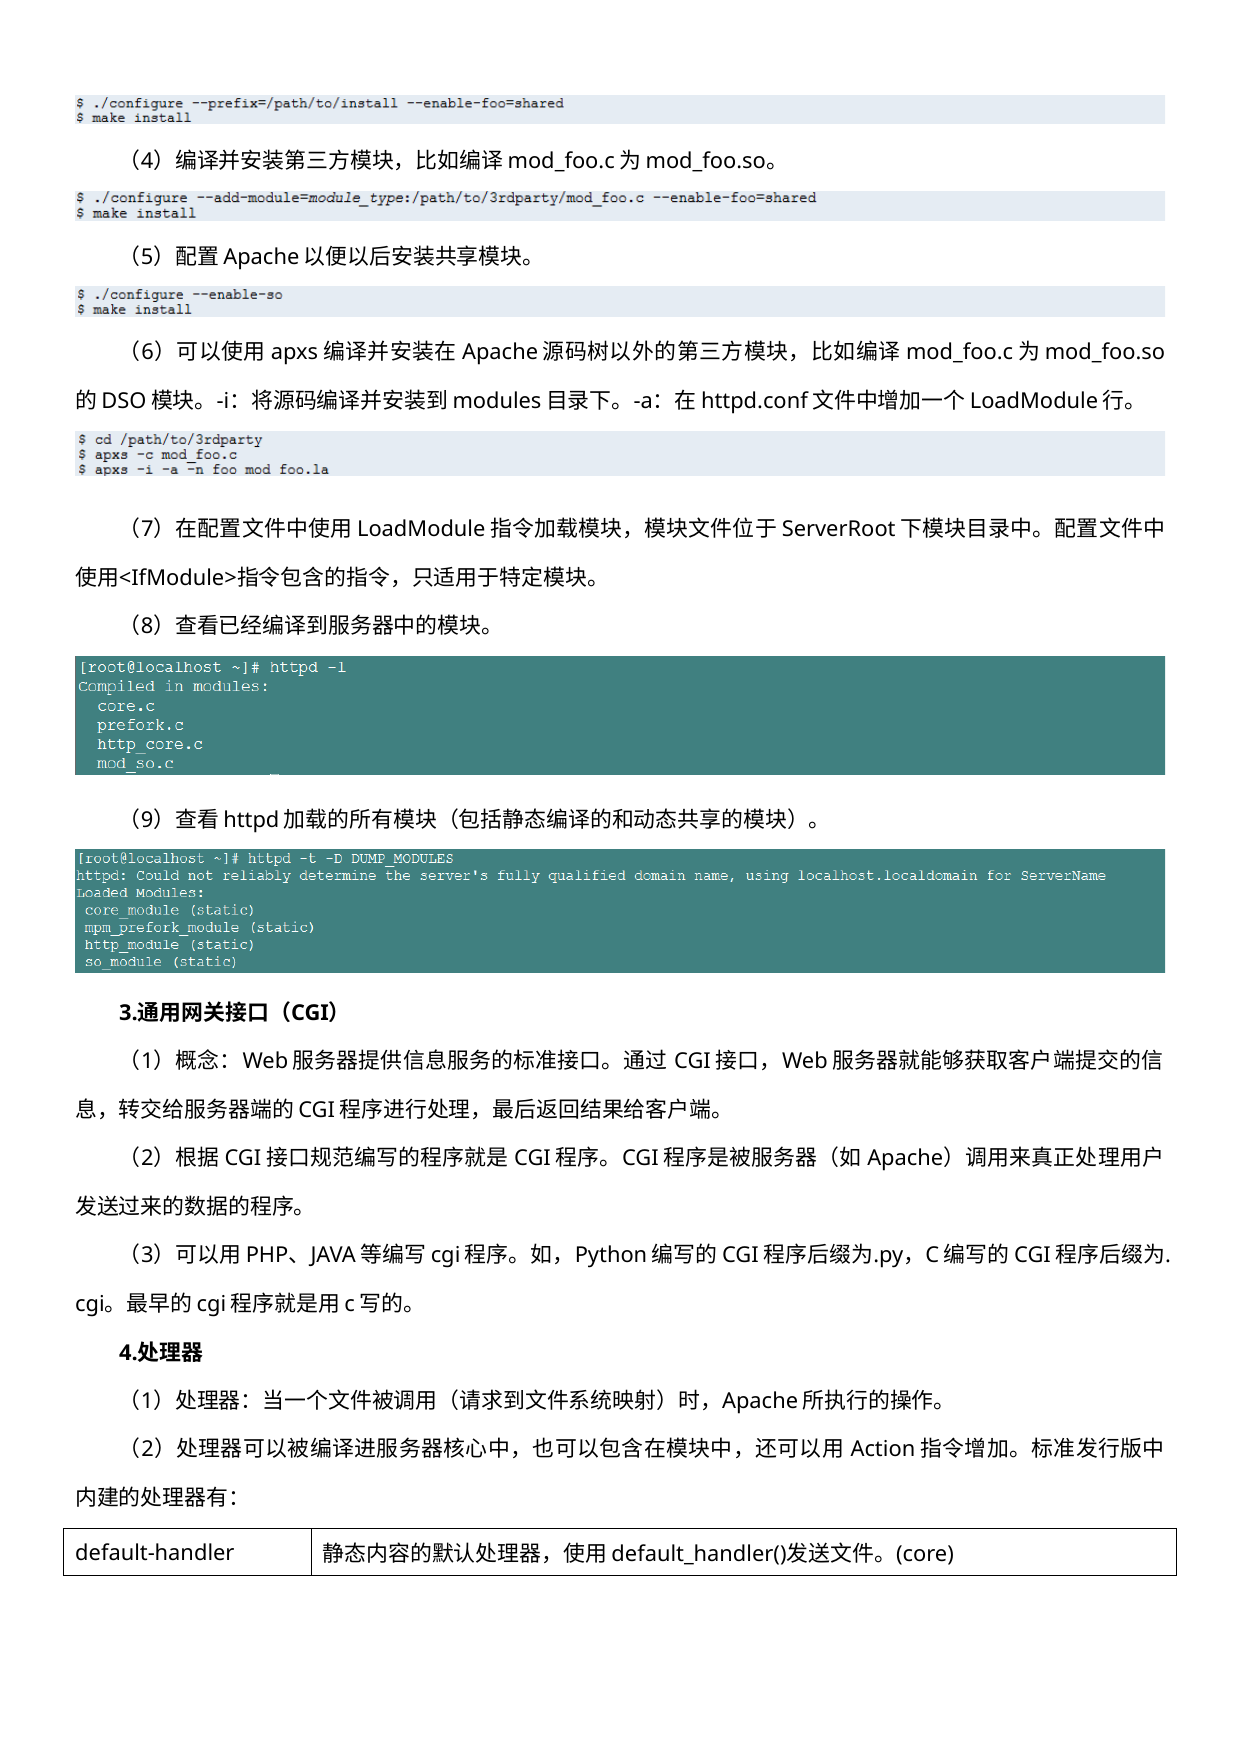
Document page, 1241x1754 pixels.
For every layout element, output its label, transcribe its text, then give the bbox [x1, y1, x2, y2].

text （4）编译并安装第三方模块，比如编译mod_foo.c为mod_foo.so。 [75, 143, 1165, 175]
text （1）处理器：当一个文件被调用（请求到文件系统映射）时，Apache所执行的操作。 [75, 1382, 1165, 1415]
picture [75, 95, 1166, 124]
table_header 静态内容的默认处理器，使用default_handler()发送文件。(core) [312, 1529, 1176, 1575]
text （5）配置Apache以便以后安装共享模块。 [75, 238, 1165, 271]
picture [75, 191, 1166, 221]
text （1）概念：Web服务器提供信息服务的标准接口。通过CGI接口，Web服务器就能够获取客户端提交的信息，转交给服务器端的CGI程序进行处理，最后返回结果给客户端。 [75, 1043, 1165, 1124]
text 4.处理器 [75, 1334, 1165, 1367]
text （2）处理器可以被编译进服务器核心中，也可以包含在模块中，还可以用Action指令增加。标准发行版中内建的处理器有： [75, 1431, 1165, 1512]
picture [75, 286, 1166, 317]
text （7）在配置文件中使用LoadModule指令加载模块，模块文件位于ServerRoot下模块目录中。配置文件中使用<IfModule>指令包含的指令，只适用于特定模块。 [75, 511, 1165, 592]
text 3.通用网关接口（CGI） [75, 994, 1165, 1027]
text （6）可以使用apxs编译并安装在Apache源码树以外的第三方模块，比如编译mod_foo.c为mod_foo.so的DSO模块。-i：将源码编译并安装到modules目录下。-a：在httpd.conf文件中增加一个LoadModule行。 [75, 334, 1165, 415]
text （8）查看已经编译到服务器中的模块。 [75, 608, 1165, 641]
picture [75, 849, 1166, 973]
text （9）查看httpd加载的所有模块（包括静态编译的和动态共享的模块）。 [75, 801, 1165, 834]
picture [75, 656, 1166, 775]
picture [75, 431, 1166, 476]
text （2）根据CGI接口规范编写的程序就是CGI程序。CGI程序是被服务器（如Apache）调用来真正处理用户发送过来的数据的程序。 [75, 1140, 1165, 1221]
text （3）可以用PHP、JAVA等编写cgi程序。如，Python编写的CGI程序后缀为.py，C编写的CGI程序后缀为.cgi。最早的cgi程序就是用c写的。 [75, 1237, 1165, 1318]
table_header default-handler [64, 1529, 311, 1575]
